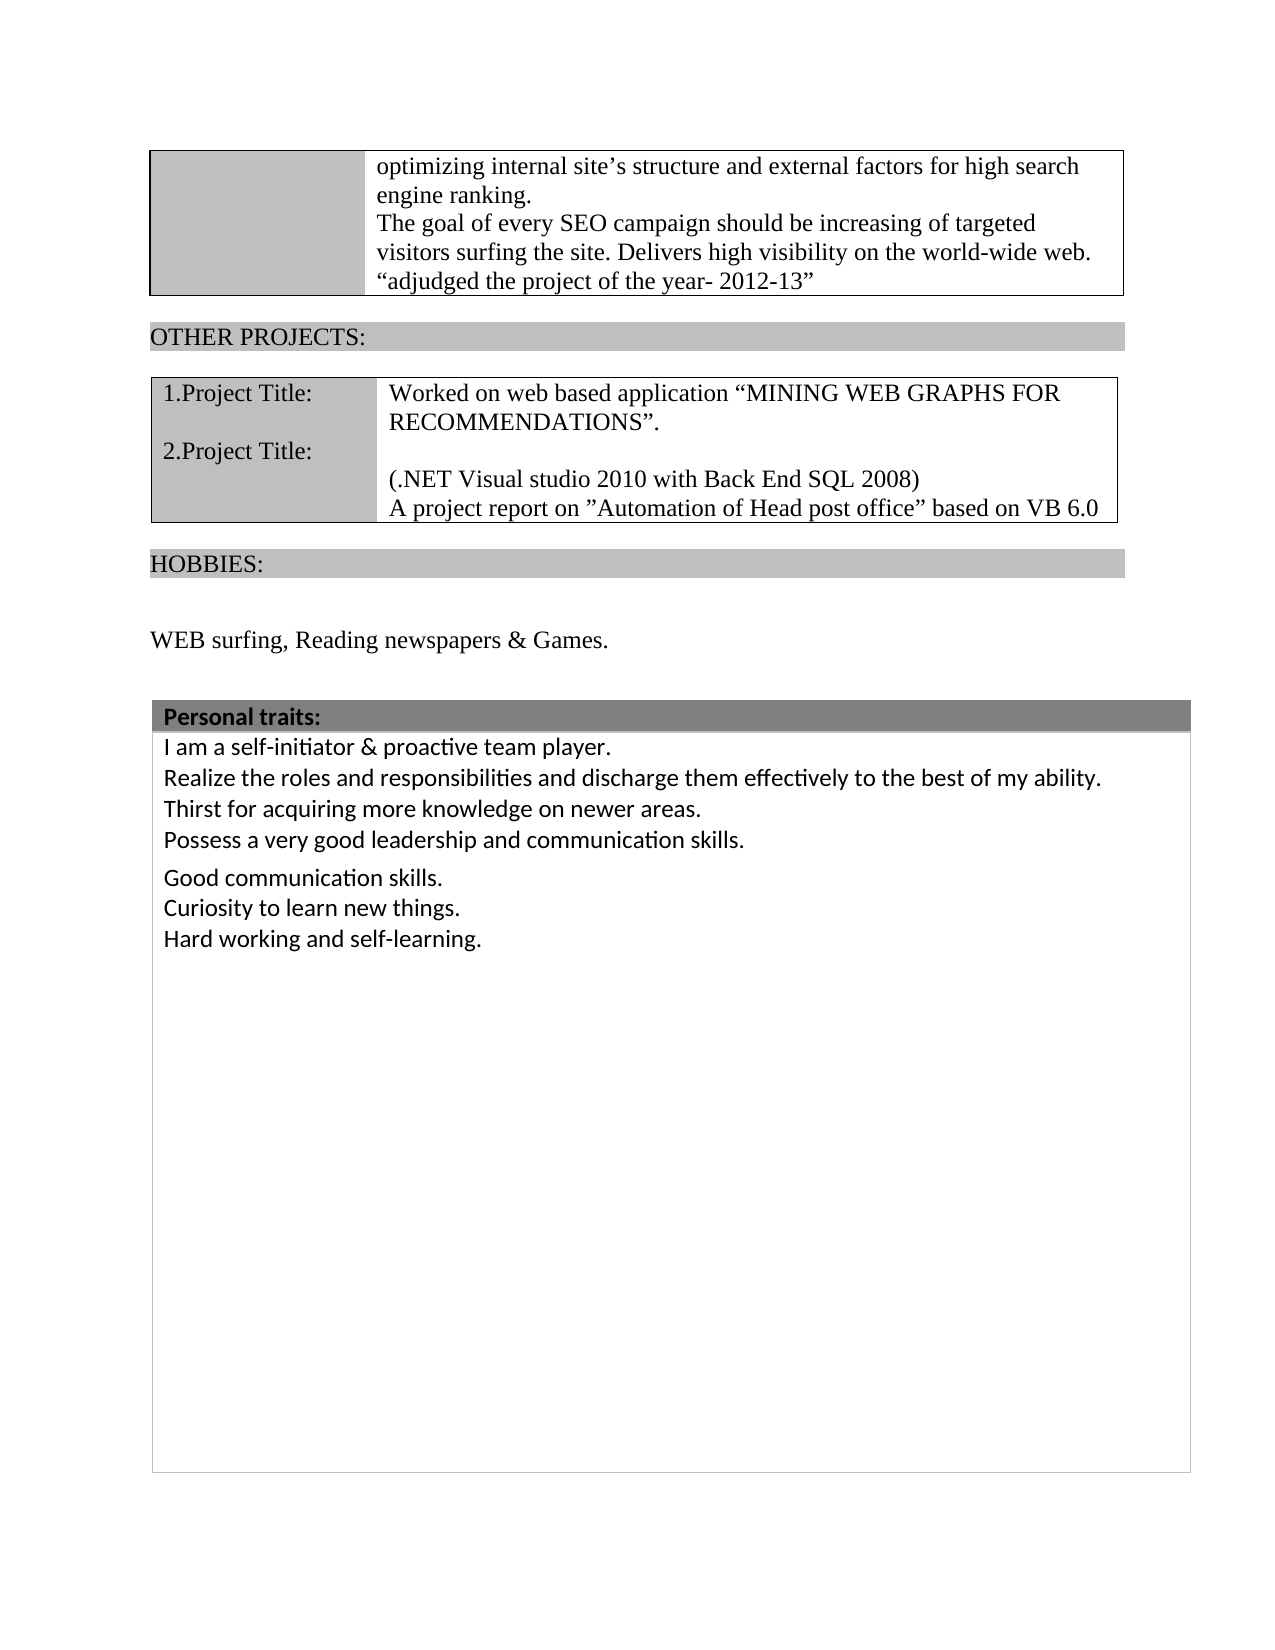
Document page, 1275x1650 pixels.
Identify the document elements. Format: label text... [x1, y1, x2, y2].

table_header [151, 151, 365, 295]
table_header Worked on web based application “MINING WEB GRAPHS FOR RECOMMENDATIONS”. (.NET Visual studio 2010 with Back End SQL 2008) A project report on ”Automation of Head post office” based on VB 6.0 [377, 378, 1117, 522]
table_header 1.Project Title: 2.Project Title: [152, 378, 377, 522]
table_header Personal traits: [153, 701, 1190, 731]
text HOBBIES: [150, 549, 1125, 578]
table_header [365, 151, 1123, 295]
text OTHER PROJECTS: [150, 322, 1125, 351]
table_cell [153, 733, 1190, 1472]
text WEB surfing, Reading newspapers & Games. [150, 625, 1125, 654]
